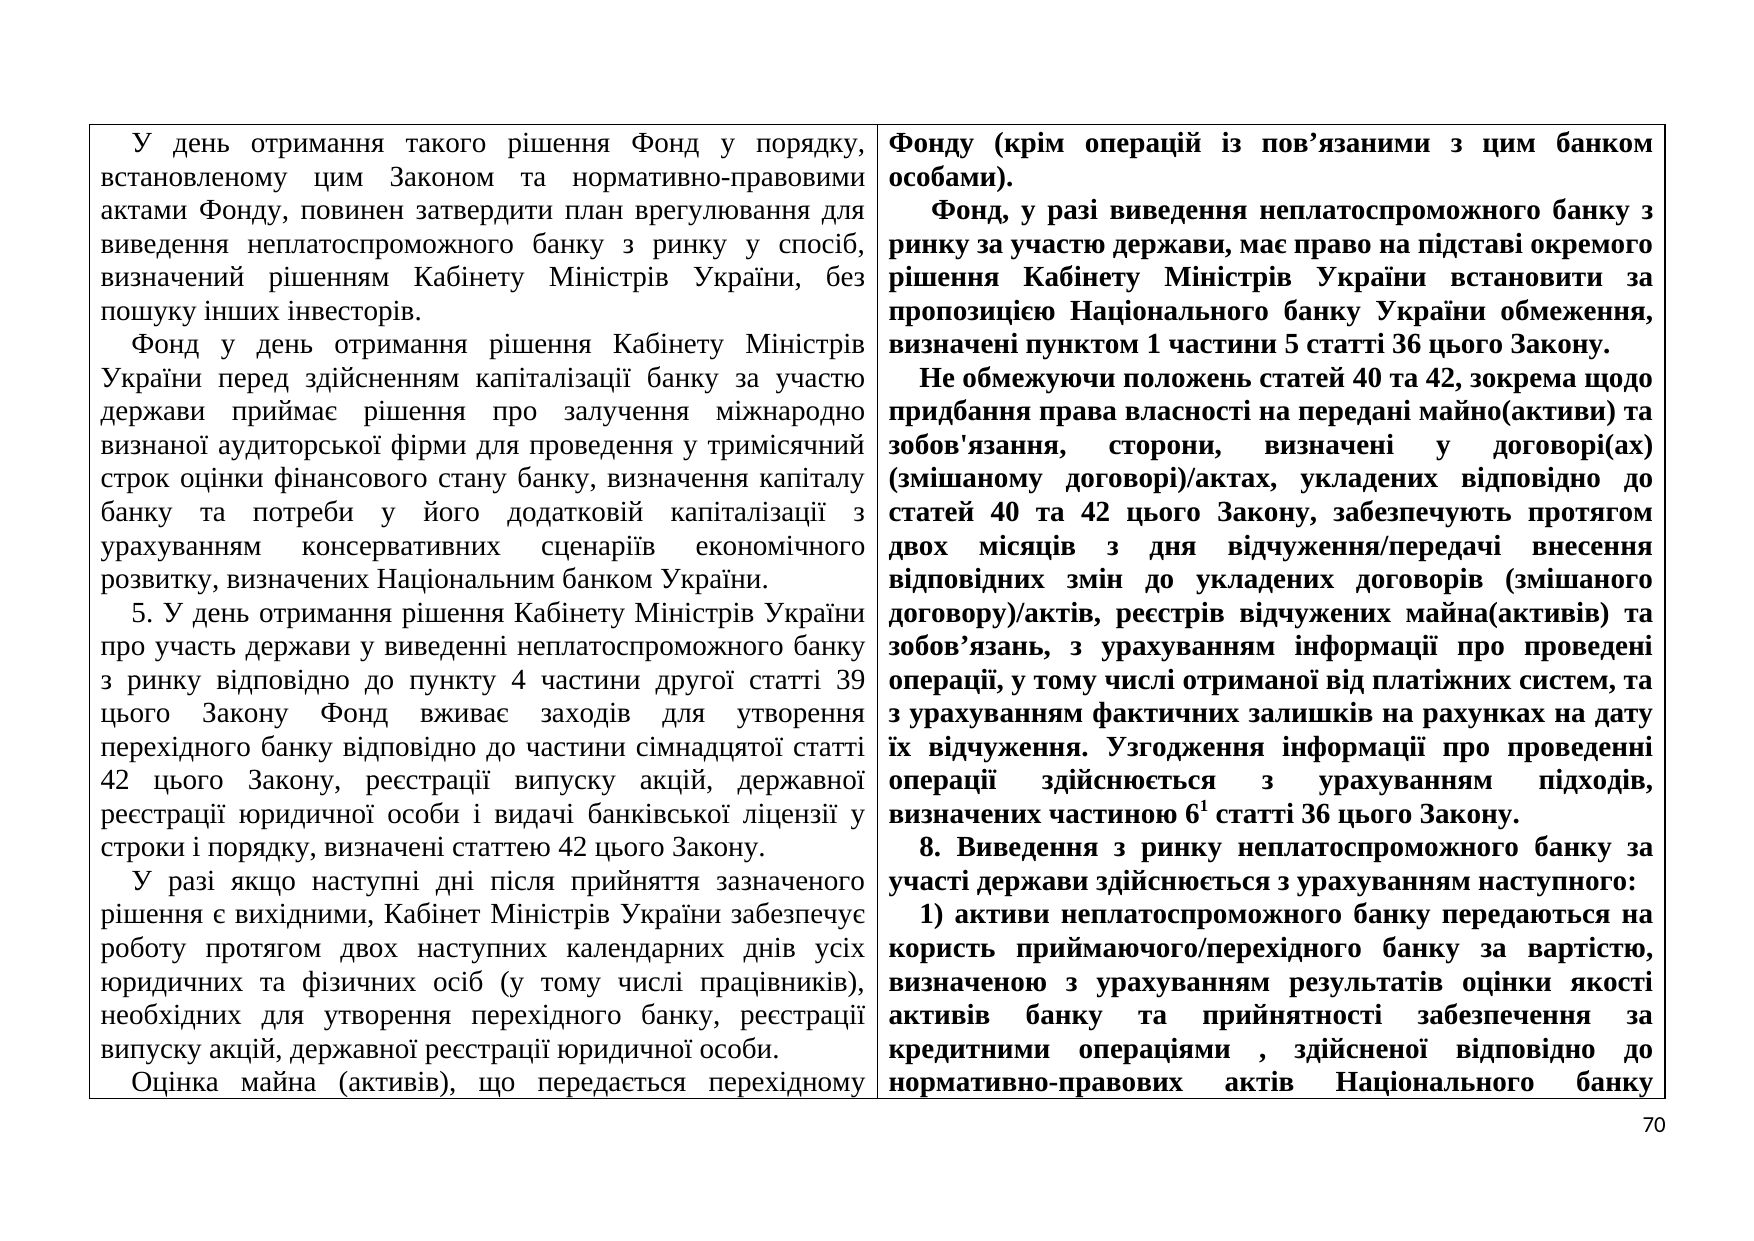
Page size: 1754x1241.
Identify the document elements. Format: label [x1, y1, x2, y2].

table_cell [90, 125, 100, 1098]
table_cell [878, 125, 1664, 1098]
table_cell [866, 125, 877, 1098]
